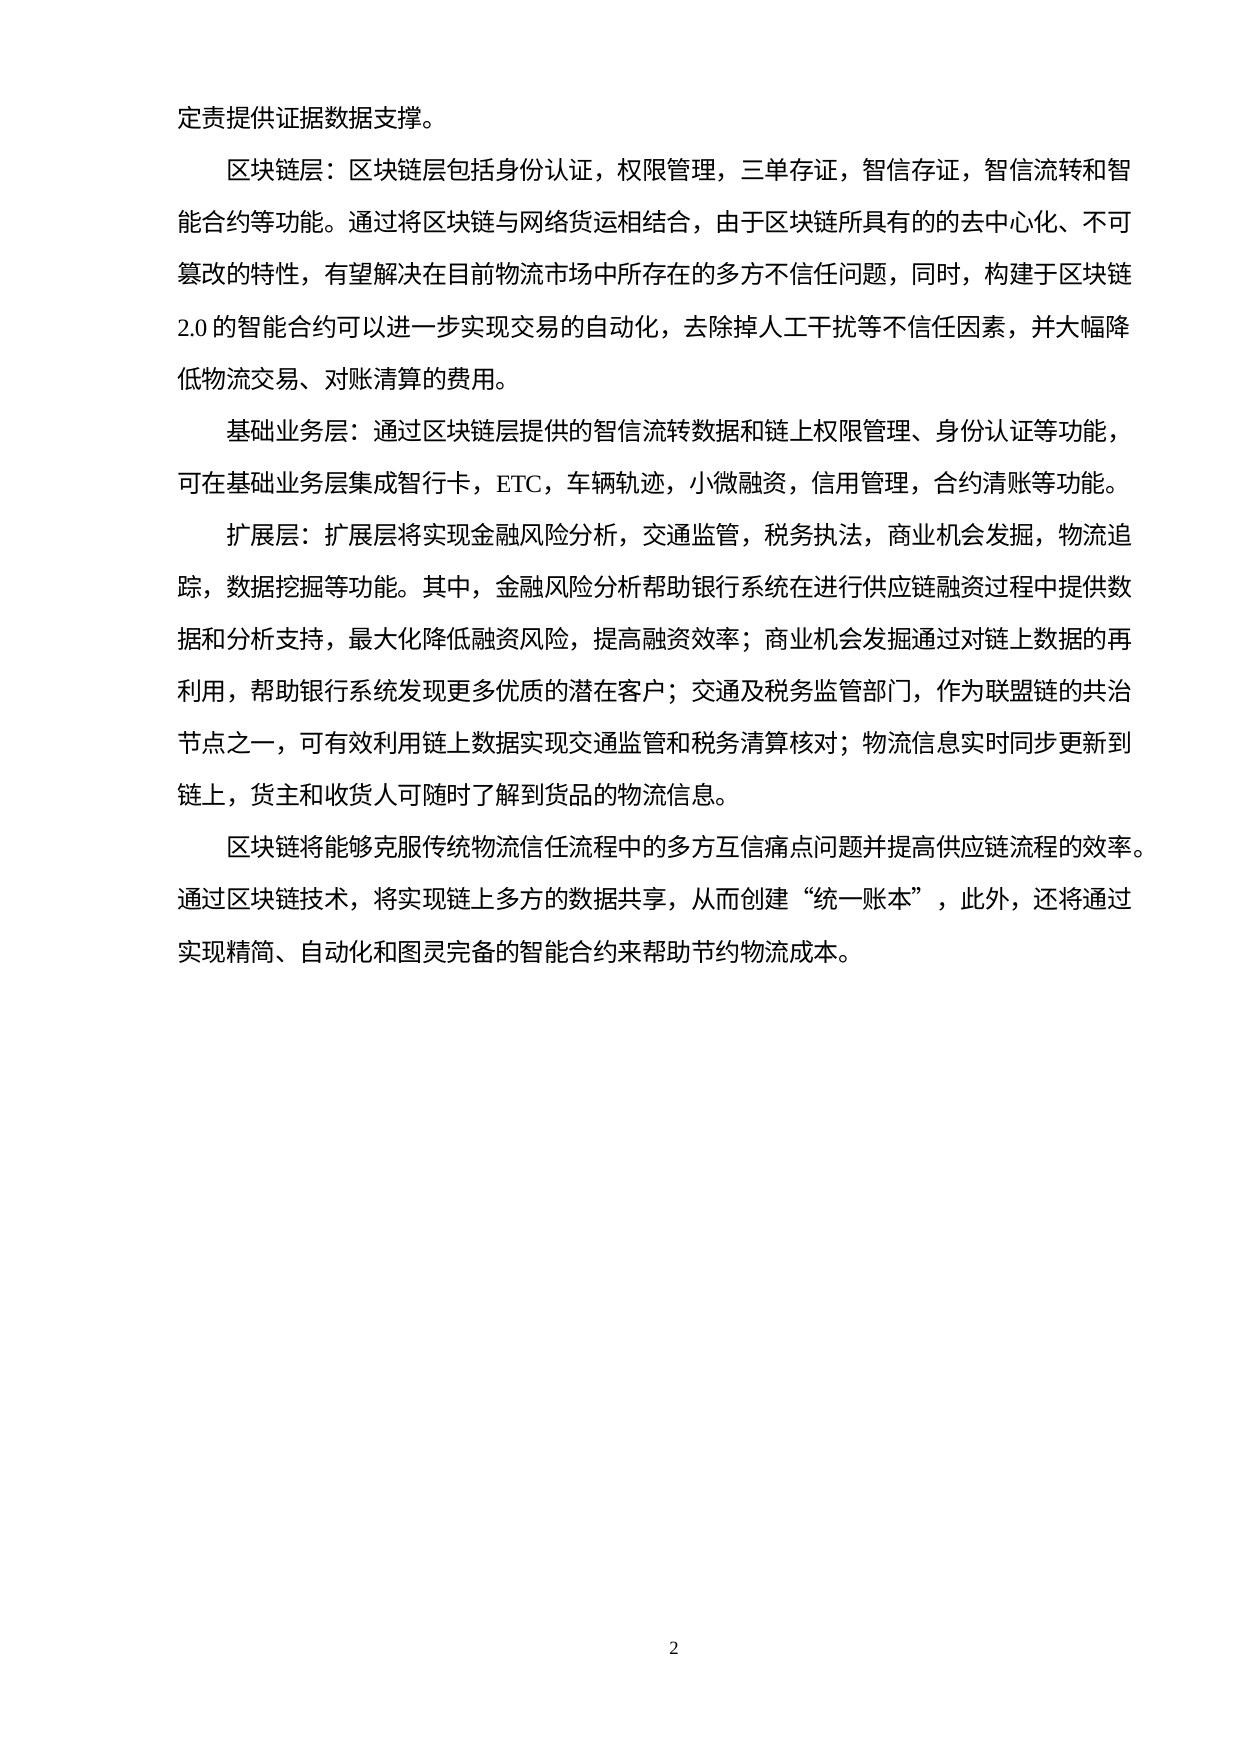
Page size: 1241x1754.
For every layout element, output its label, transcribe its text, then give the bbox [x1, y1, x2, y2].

text 基础业务层：通过区块链层提供的智信流转数据和链上权限管理、身份认证等功能，可在基础业务层集成智行卡，ETC，车辆轨迹，小微融资，信用管理，合约清账等功能。 [177, 398, 1133, 503]
text 区块链层：区块链层包括身份认证，权限管理，三单存证，智信存证，智信流转和智能合约等功能。通过将区块链与网络货运相结合，由于区块链所具有的的去中心化、不可篡改的特性，有望解决在目前物流市场中所存在的多方不信任问题，同时，构建于区块链2.0的智能合约可以进一步实现交易的自动化，去除掉人工干扰等不信任因素，并大幅降低物流交易、对账清算的费用。 [177, 138, 1133, 398]
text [177, 86, 1133, 138]
text 扩展层：扩展层将实现金融风险分析，交通监管，税务执法，商业机会发掘，物流追踪，数据挖掘等功能。其中，金融风险分析帮助银行系统在进行供应链融资过程中提供数据和分析支持，最大化降低融资风险，提高融资效率；商业机会发掘通过对链上数据的再利用，帮助银行系统发现更多优质的潜在客户；交通及税务监管部门，作为联盟链的共治节点之一，可有效利用链上数据实现交通监管和税务清算核对；物流信息实时同步更新到链上，货主和收货人可随时了解到货品的物流信息。 [177, 503, 1133, 815]
text 区块链将能够克服传统物流信任流程中的多方互信痛点问题并提高供应链流程的效率。通过区块链技术，将实现链上多方的数据共享，从而创建“统一账本”，此外，还将通过实现精简、自动化和图灵完备的智能合约来帮助节约物流成本。 [177, 815, 1133, 971]
